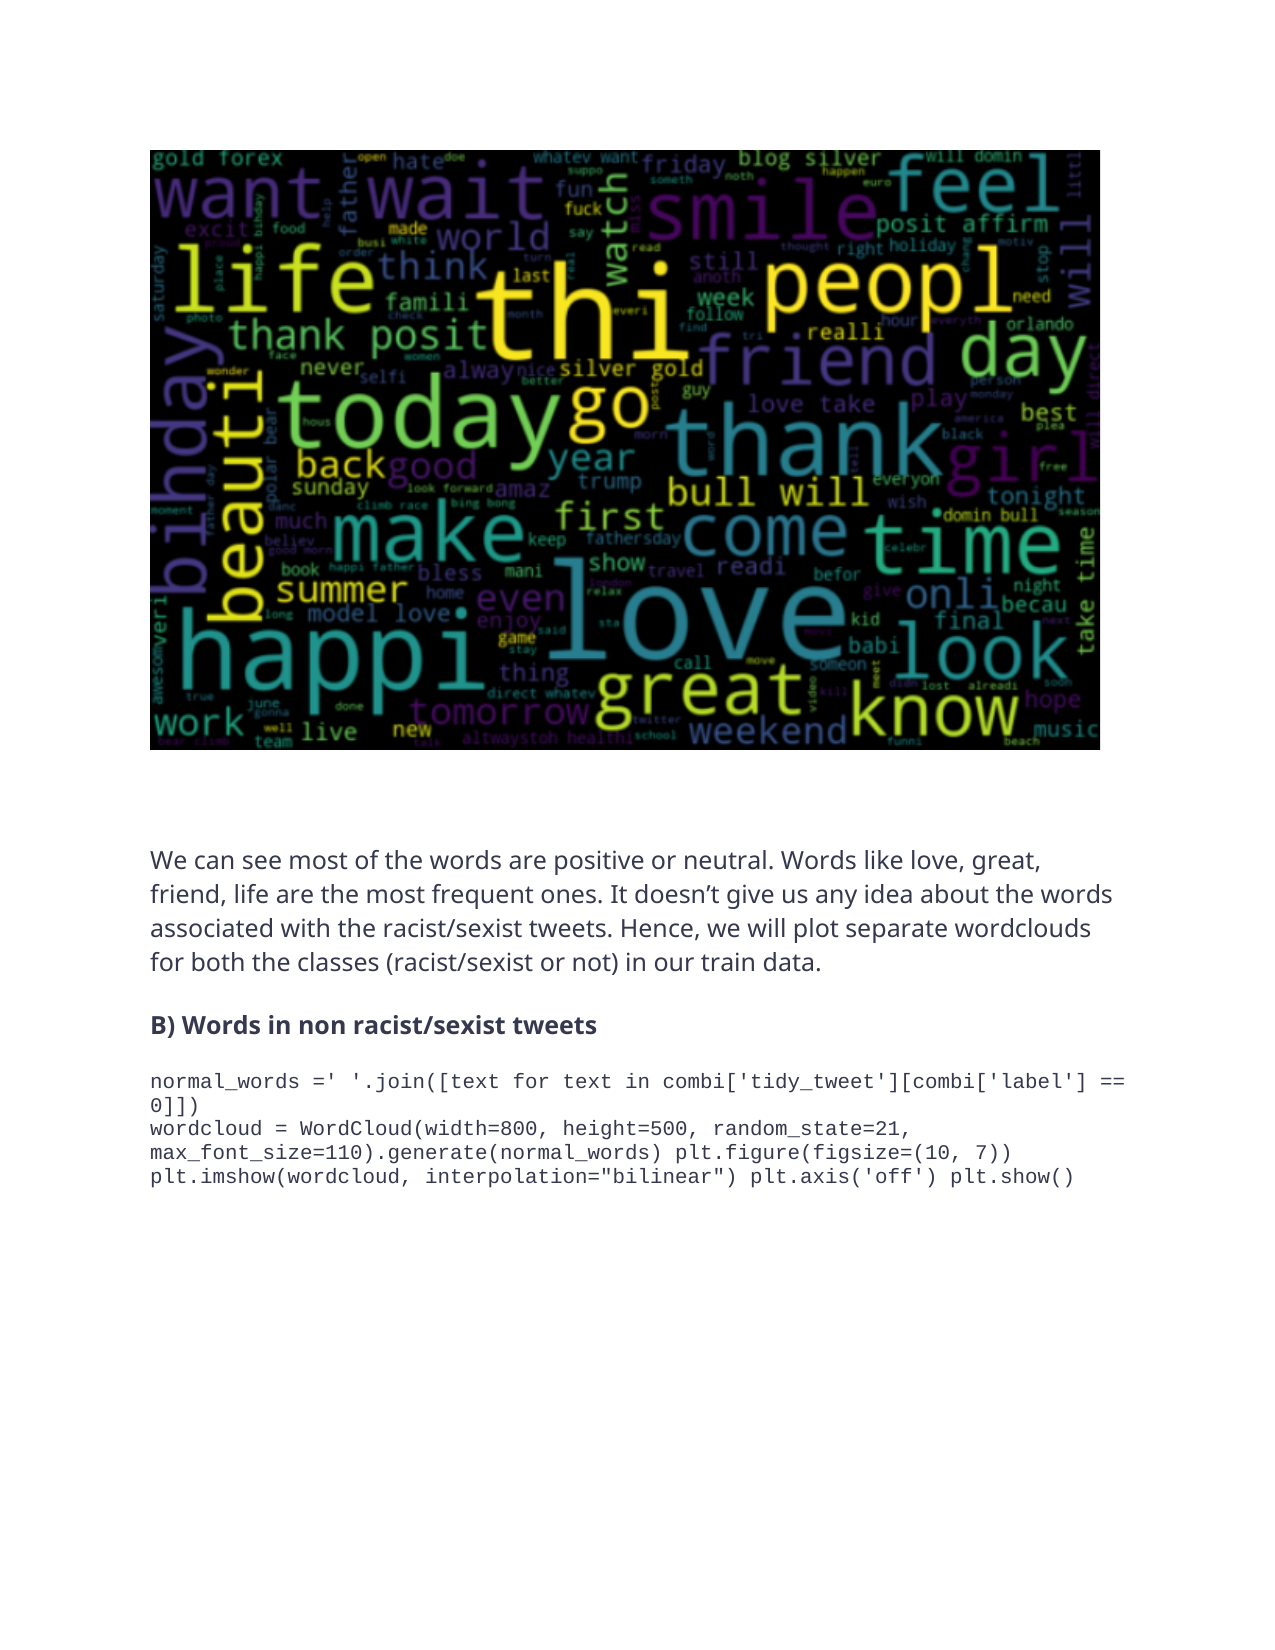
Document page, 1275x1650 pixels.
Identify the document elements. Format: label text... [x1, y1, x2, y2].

text B) Words in non racist/sexist tweets [150, 1008, 1125, 1042]
text normal_words =' '.join([text for text in combi['tidy_tweet'][combi['label'] == 0]]) [150, 1071, 1125, 1118]
text We can see most of the words are positive or neutral. Words like love, great, friend, life are the most frequent ones. It doesn’t give us any idea about the words associated with the racist/sexist tweets. Hence, we will plot separate wordclouds for both the classes (racist/sexist or not) in our train data. [150, 842, 1125, 979]
picture [150, 150, 1100, 750]
text wordcloud = WordCloud(width=800, height=500, random_state=21, max_font_size=110).generate(normal_words) plt.figure(figsize=(10, 7)) plt.imshow(wordcloud, interpolation="bilinear") plt.axis('off') plt.show() [150, 1118, 1125, 1189]
